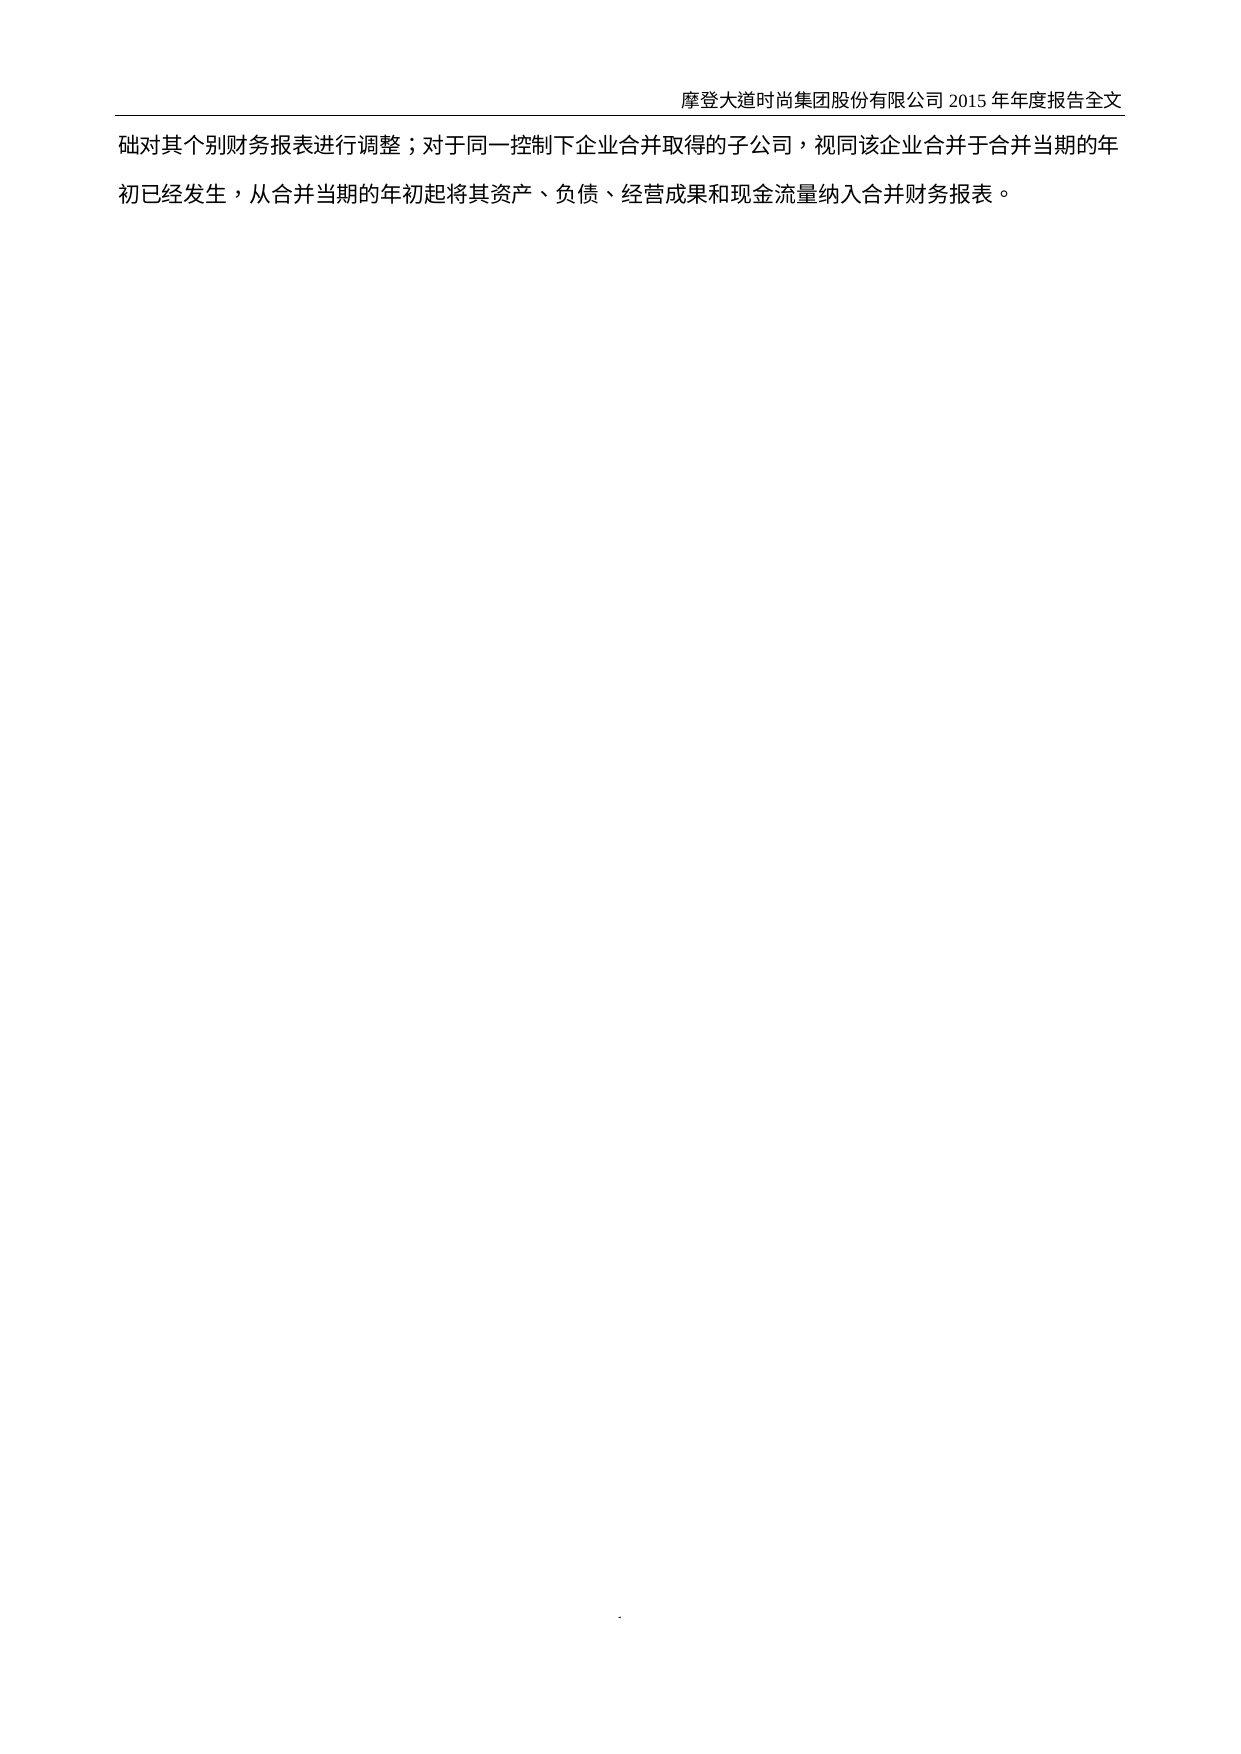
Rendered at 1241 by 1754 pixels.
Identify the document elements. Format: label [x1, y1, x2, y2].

text [118, 114, 1123, 212]
